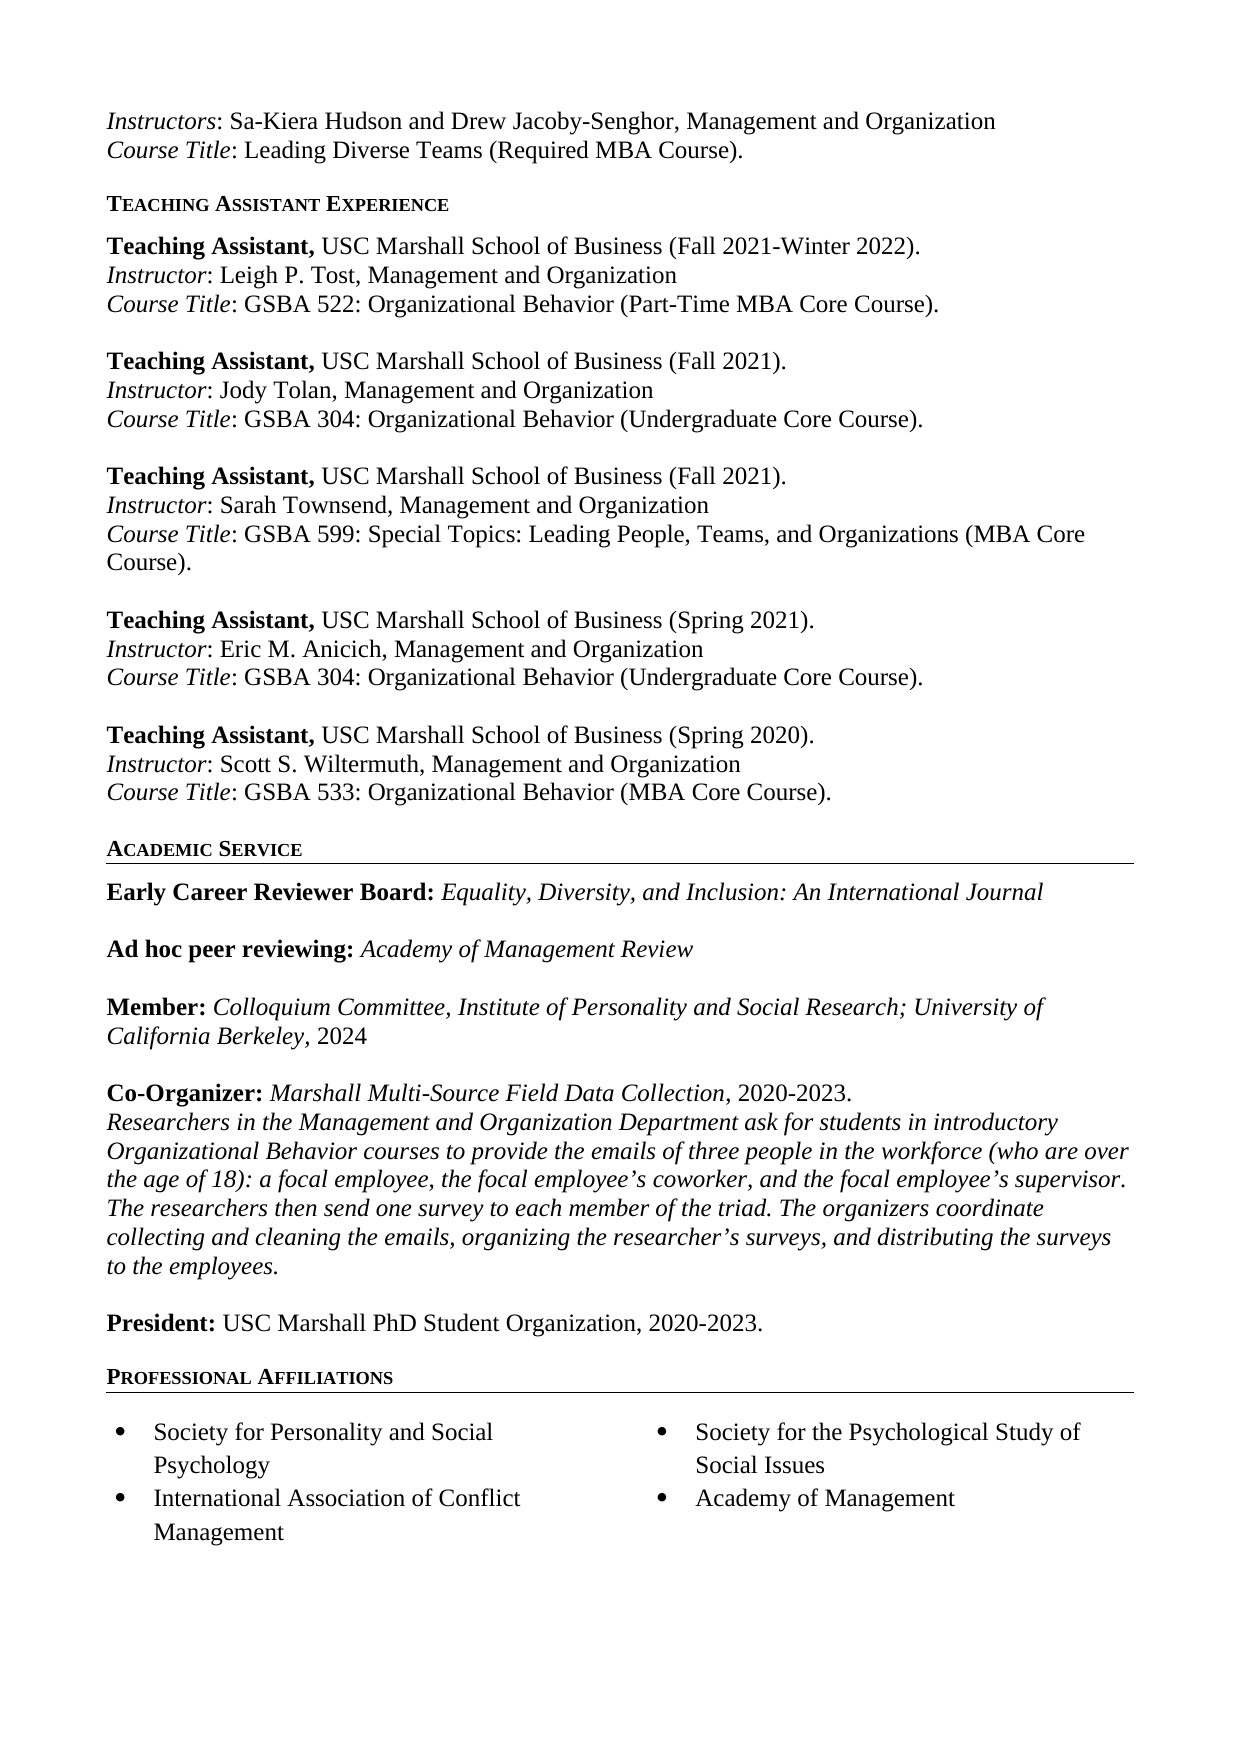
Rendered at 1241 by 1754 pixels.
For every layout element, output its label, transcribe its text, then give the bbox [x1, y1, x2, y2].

text Teaching Assistant, USC Marshall School of Business (Fall 2021). [106, 461, 1134, 490]
text Teaching Assistant, USC Marshall School of Business (Spring 2021). [106, 605, 1134, 634]
list Society for Personality and Social Psychology [116, 1417, 583, 1479]
text Instructor: Leigh P. Tost, Management and Organization [106, 260, 1134, 289]
text Teaching Assistant, USC Marshall School of Business (Fall 2021). [106, 346, 1134, 375]
text Instructor: Eric M. Anicich, Management and Organization [106, 634, 1134, 662]
text Instructor: Jody Tolan, Management and Organization [106, 375, 1134, 404]
text Course Title: GSBA 304: Organizational Behavior (Undergraduate Core Course). [106, 404, 1134, 432]
list International Association of Conflict Management [116, 1483, 583, 1545]
text Instructor: Sarah Townsend, Management and Organization [106, 490, 1134, 519]
text Course Title: GSBA 533: Organizational Behavior (MBA Core Course). [106, 777, 1134, 806]
text Teaching Assistant, USC Marshall School of Business (Spring 2020). [106, 720, 1134, 749]
text Teaching Assistant, USC Marshall School of Business (Fall 2021-Winter 2022). [106, 231, 1134, 260]
text Co-Organizer: Marshall Multi-Source Field Data Collection, 2020-2023. [106, 1078, 1134, 1107]
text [106, 135, 1134, 164]
list Society for the Psychological Study of Social Issues [658, 1417, 1134, 1479]
subtitle Professional Affiliations [106, 1363, 1134, 1392]
text Course Title: GSBA 304: Organizational Behavior (Undergraduate Core Course). [106, 662, 1134, 691]
text Course Title: GSBA 599: Special Topics: Leading People, Teams, and Organizations (MBA Core Course). [106, 519, 1134, 576]
list Academy of Management [658, 1483, 1134, 1512]
text Instructor: Scott S. Wiltermuth, Management and Organization [106, 749, 1134, 777]
subtitle Teaching Assistant Experience [106, 190, 1134, 219]
text Course Title: GSBA 522: Organizational Behavior (Part-Time MBA Core Course). [106, 289, 1134, 317]
subtitle Academic Service [106, 835, 1134, 863]
text President: USC Marshall PhD Student Organization, 2020-2023. [106, 1308, 1134, 1337]
text Researchers in the Management and Organization Department ask for students in introductory Organizational Behavior courses to provide the emails of three people in the workforce (who are over the age of 18): a focal employee, the focal employee’s coworker, and the focal employee’s supervisor. The researchers then send one survey to each member of the triad. The organizers coordinate collecting and cleaning the emails, organizing the researcher’s surveys, and distributing the surveys to the employees. [106, 1107, 1134, 1279]
text Member: Colloquium Committee, Institute of Personality and Social Research; University of California Berkeley, 2024 [106, 992, 1134, 1049]
text Early Career Reviewer Board: Equality, Diversity, and Inclusion: An International Journal [106, 877, 1134, 906]
text Ad hoc peer reviewing: Academy of Management Review [106, 934, 1134, 963]
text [106, 106, 1134, 135]
